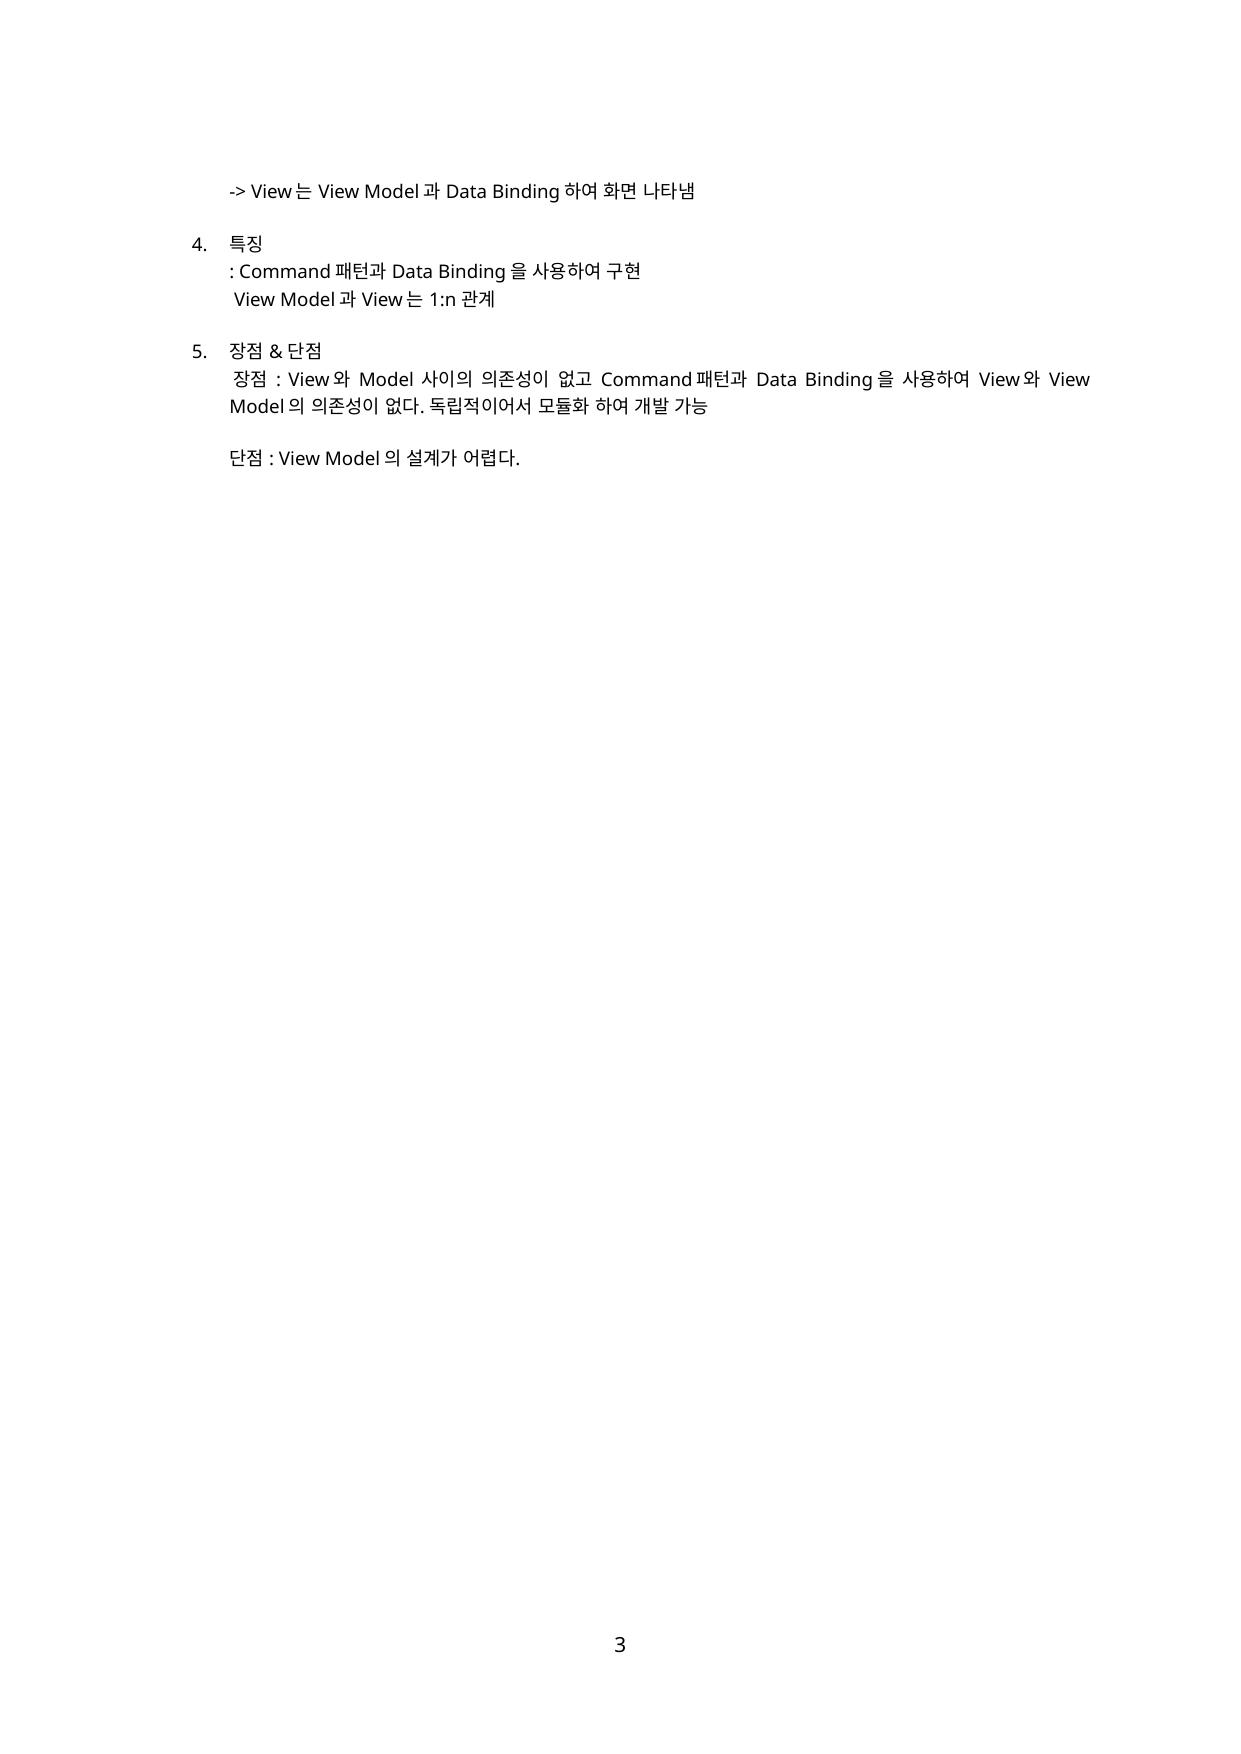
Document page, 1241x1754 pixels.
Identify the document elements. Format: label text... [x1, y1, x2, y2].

list 단점 : View Model의 설계가 어렵다. [229, 444, 1090, 471]
list 장점 : View와 Model 사이의 의존성이 없고 Command패턴과 Data Binding을 사용하여 View와 View Model의 의존성이 없다. 독립적이어서 모듈화 하여 개발 가능 [229, 364, 1090, 418]
list 장점 & 단점 [192, 337, 1090, 364]
list : Command패턴과 Data Binding을 사용하여 구현 [229, 257, 1090, 284]
list View Model과 View는 1:n 관계 [229, 284, 1090, 311]
list -> View는 View Model과 Data Binding하여 화면 나타냄 [229, 177, 1090, 204]
list 특징 [192, 230, 1090, 257]
